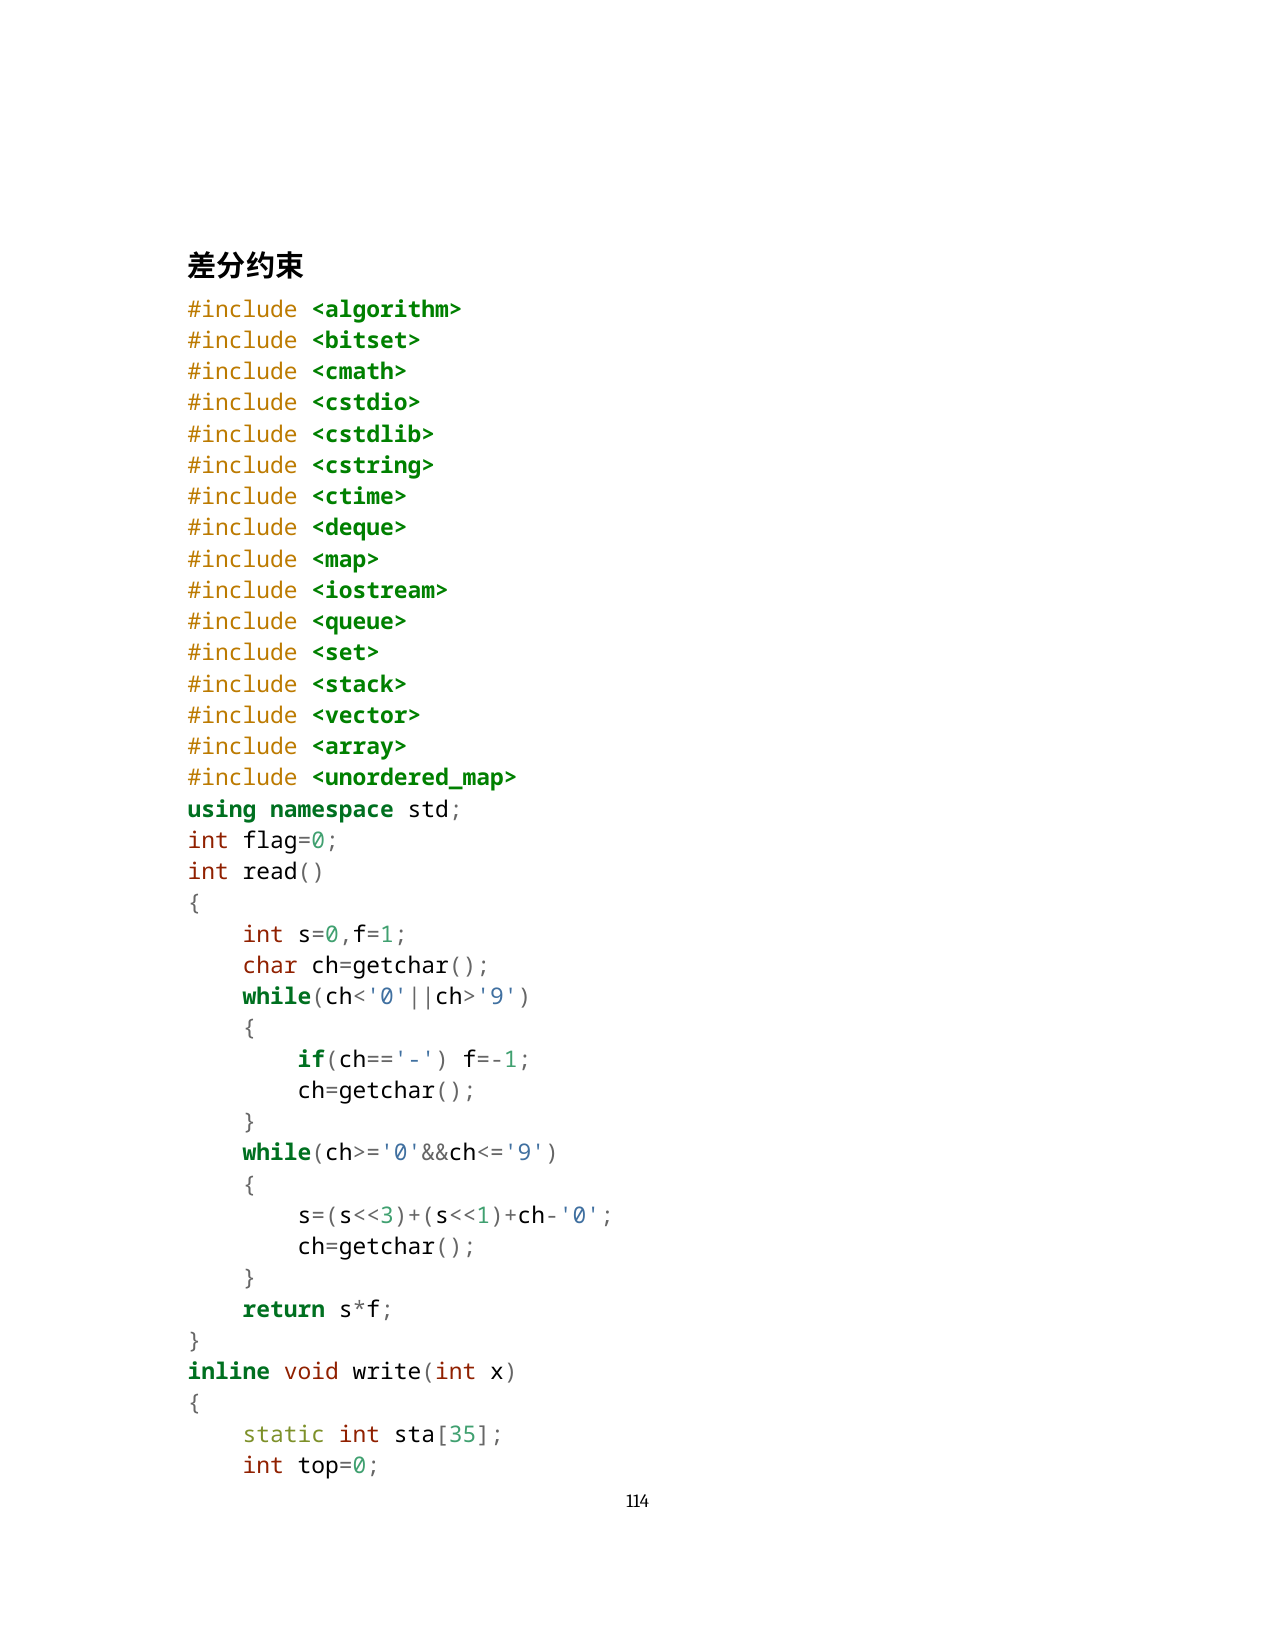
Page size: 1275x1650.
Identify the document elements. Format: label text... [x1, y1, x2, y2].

text 差分约束 [187, 245, 1087, 285]
